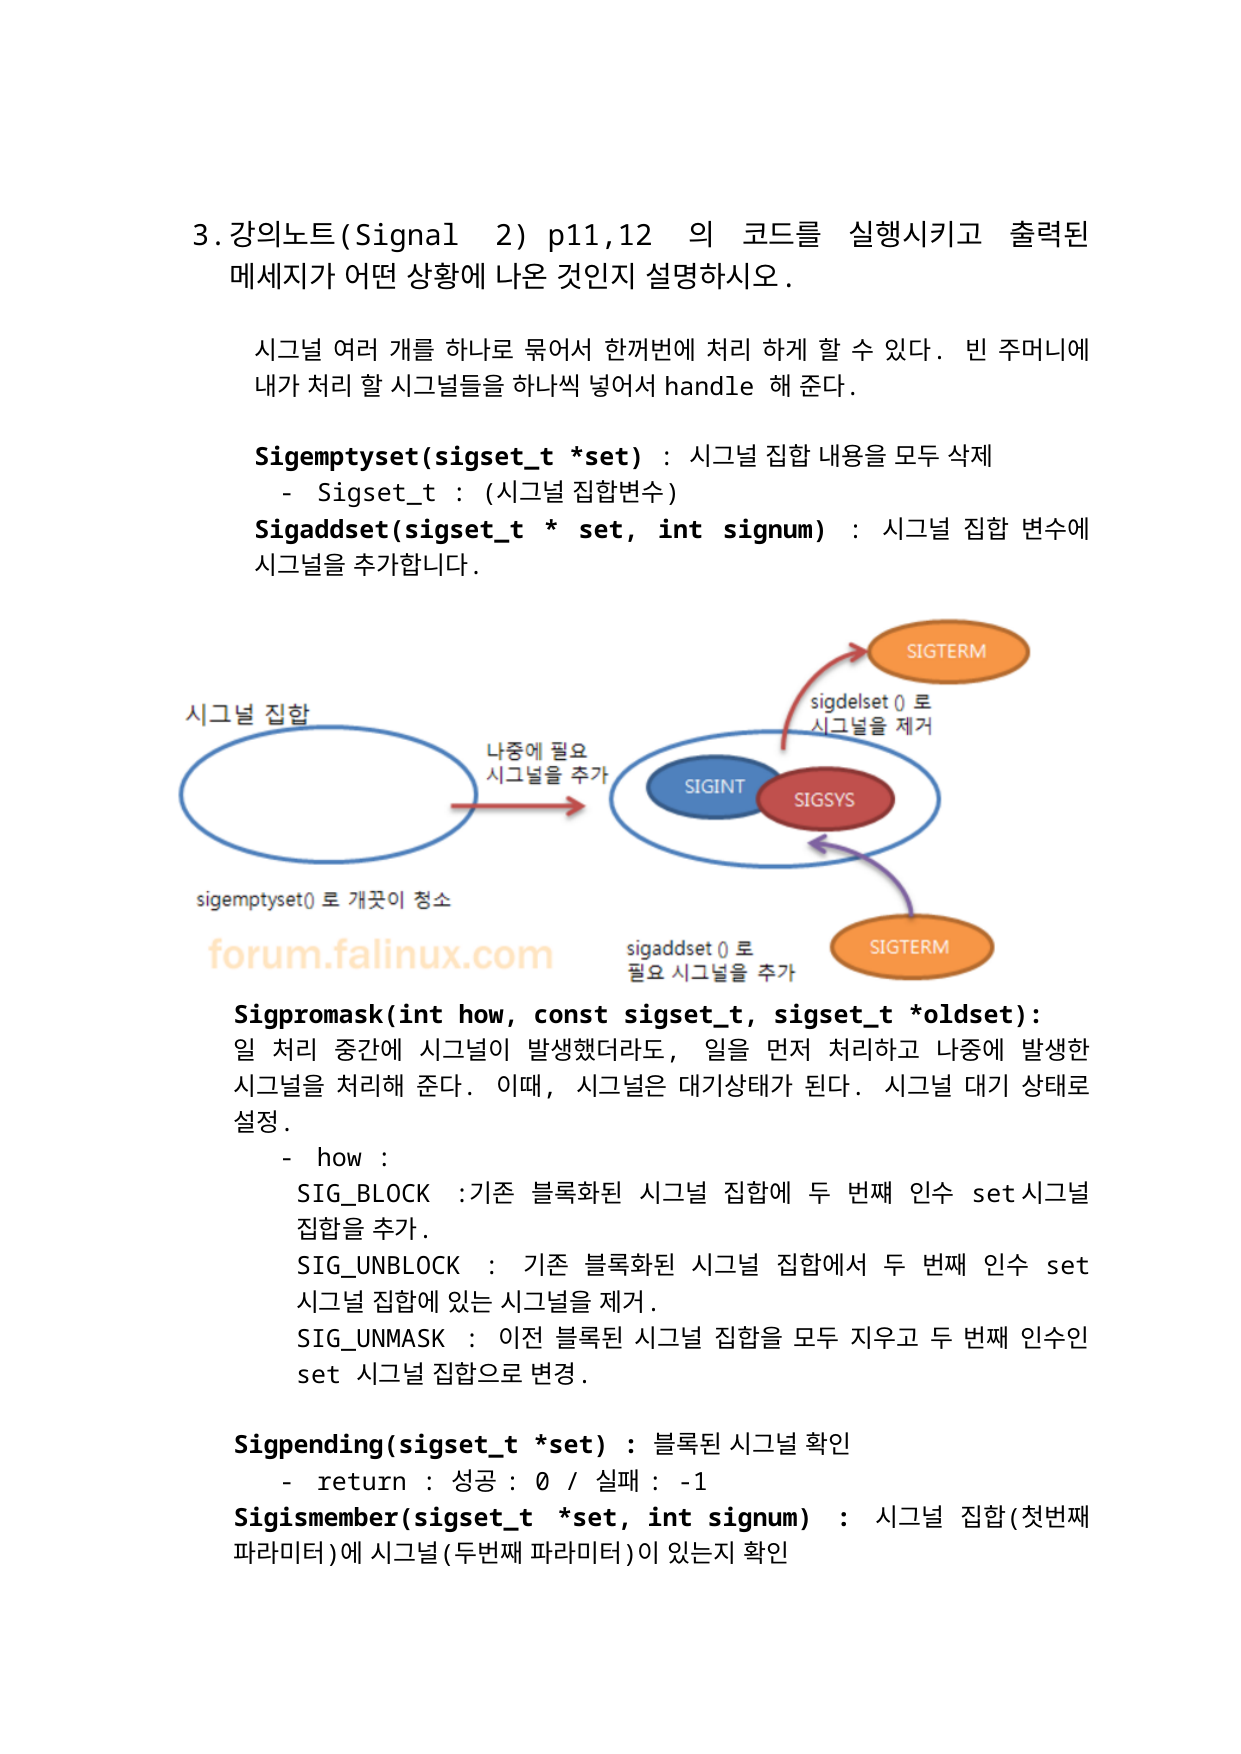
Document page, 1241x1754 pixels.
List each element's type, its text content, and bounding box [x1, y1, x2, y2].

list Sigset_t : (시그널 집합변수) [279, 473, 1090, 509]
picture [150, 615, 1117, 997]
text 시그널 여러 개를 하나로 묶어서 한꺼번에 처리 하게 할 수 있다. 빈 주머니에 내가 처리 할 시그널들을 하나씩 넣어서 handle 해 준다. [254, 330, 1090, 403]
text Sigpending(sigset_t *set) : 블록된 시그널 확인 [233, 1425, 1090, 1461]
text SIG_UNMASK : 이전 블록된 시그널 집합을 모두 지우고 두 번째 인수인 set 시그널 집합으로 변경. [296, 1318, 1090, 1391]
text Sigpromask(int how, const sigset_t, sigset_t *oldset): [233, 997, 1090, 1030]
text Sigaddset(sigset_t * set, int signum) : 시그널 집합 변수에 시그널을 추가합니다. [254, 509, 1090, 582]
list 강의노트(Signal 2) p11,12 의 코드를 실행시키고 출력된 메세지가 어떤 상황에 나온 것인지 설명하시오. [192, 211, 1090, 296]
list return : 성공 : 0 / 실패 : -1 [279, 1461, 1090, 1497]
text 일 처리 중간에 시그널이 발생했더라도, 일을 먼저 처리하고 나중에 발생한 시그널을 처리해 준다. 이때, 시그널은 대기상태가 된다. 시그널 대기 상태로 설정. [233, 1030, 1090, 1139]
text Sigemptyset(sigset_t *set) : 시그널 집합 내용을 모두 삭제 [254, 437, 1090, 473]
text SIG_UNBLOCK : 기존 블록화된 시그널 집합에서 두 번째 인수 set 시그널 집합에 있는 시그널을 제거. [296, 1246, 1090, 1318]
list how : [279, 1139, 1090, 1173]
text Sigismember(sigset_t *set, int signum) : 시그널 집합(첫번째 파라미터)에 시그널(두번째 파라미터)이 있는지 확인 [233, 1497, 1090, 1570]
text SIG_BLOCK :기존 블록화된 시그널 집합에 두 번쨰 인수 set시그널 집합을 추가. [296, 1173, 1090, 1246]
